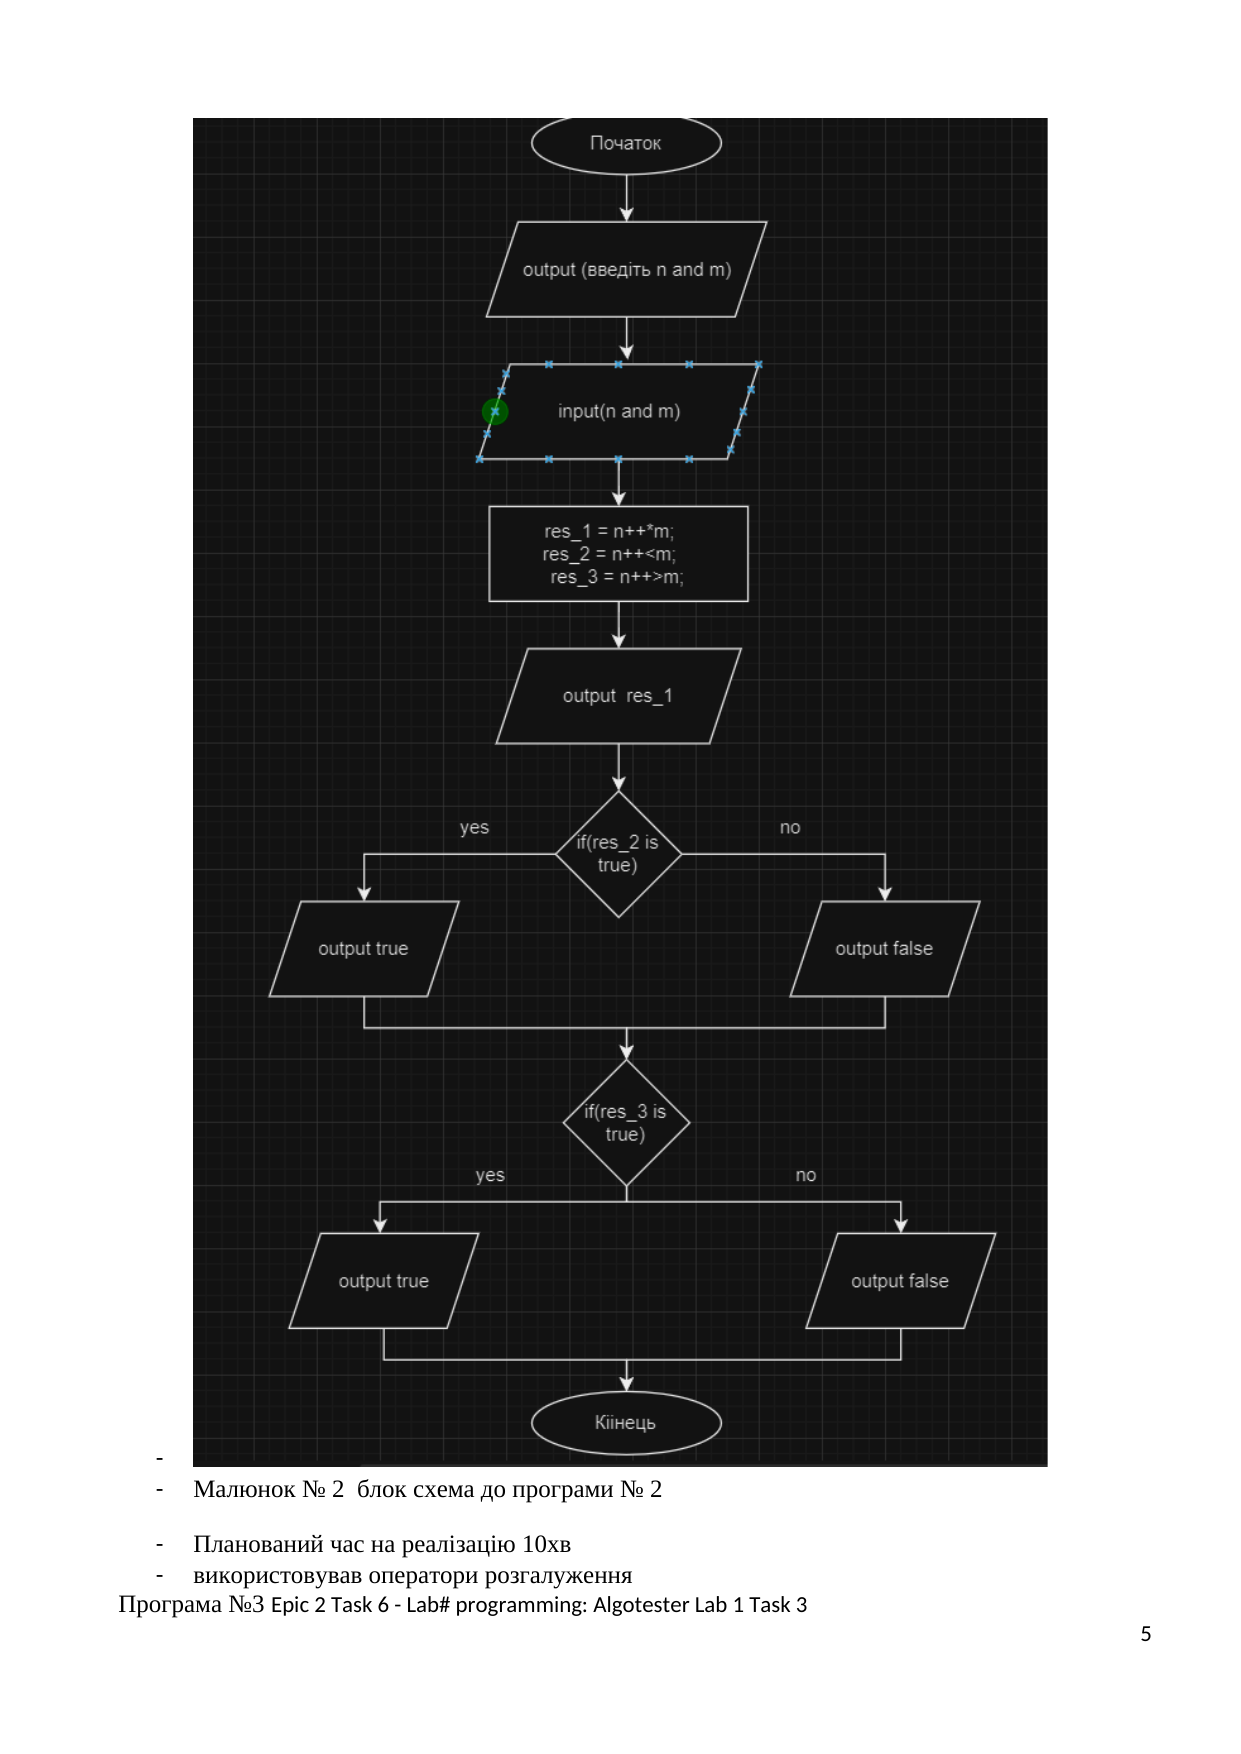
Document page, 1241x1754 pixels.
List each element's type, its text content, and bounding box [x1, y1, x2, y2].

list Малюнок № 2 блок схема до програми № 2 [156, 1473, 1152, 1503]
picture [193, 118, 1048, 1467]
list Планований час на реалізацію 10хв [156, 1528, 1152, 1559]
text Програма №3 Epic 2 Task 6 - Lab# programming: Algotester Lab 1 Task 3 [118, 1589, 1152, 1619]
list використовував оператори розгалуження [156, 1559, 1152, 1589]
